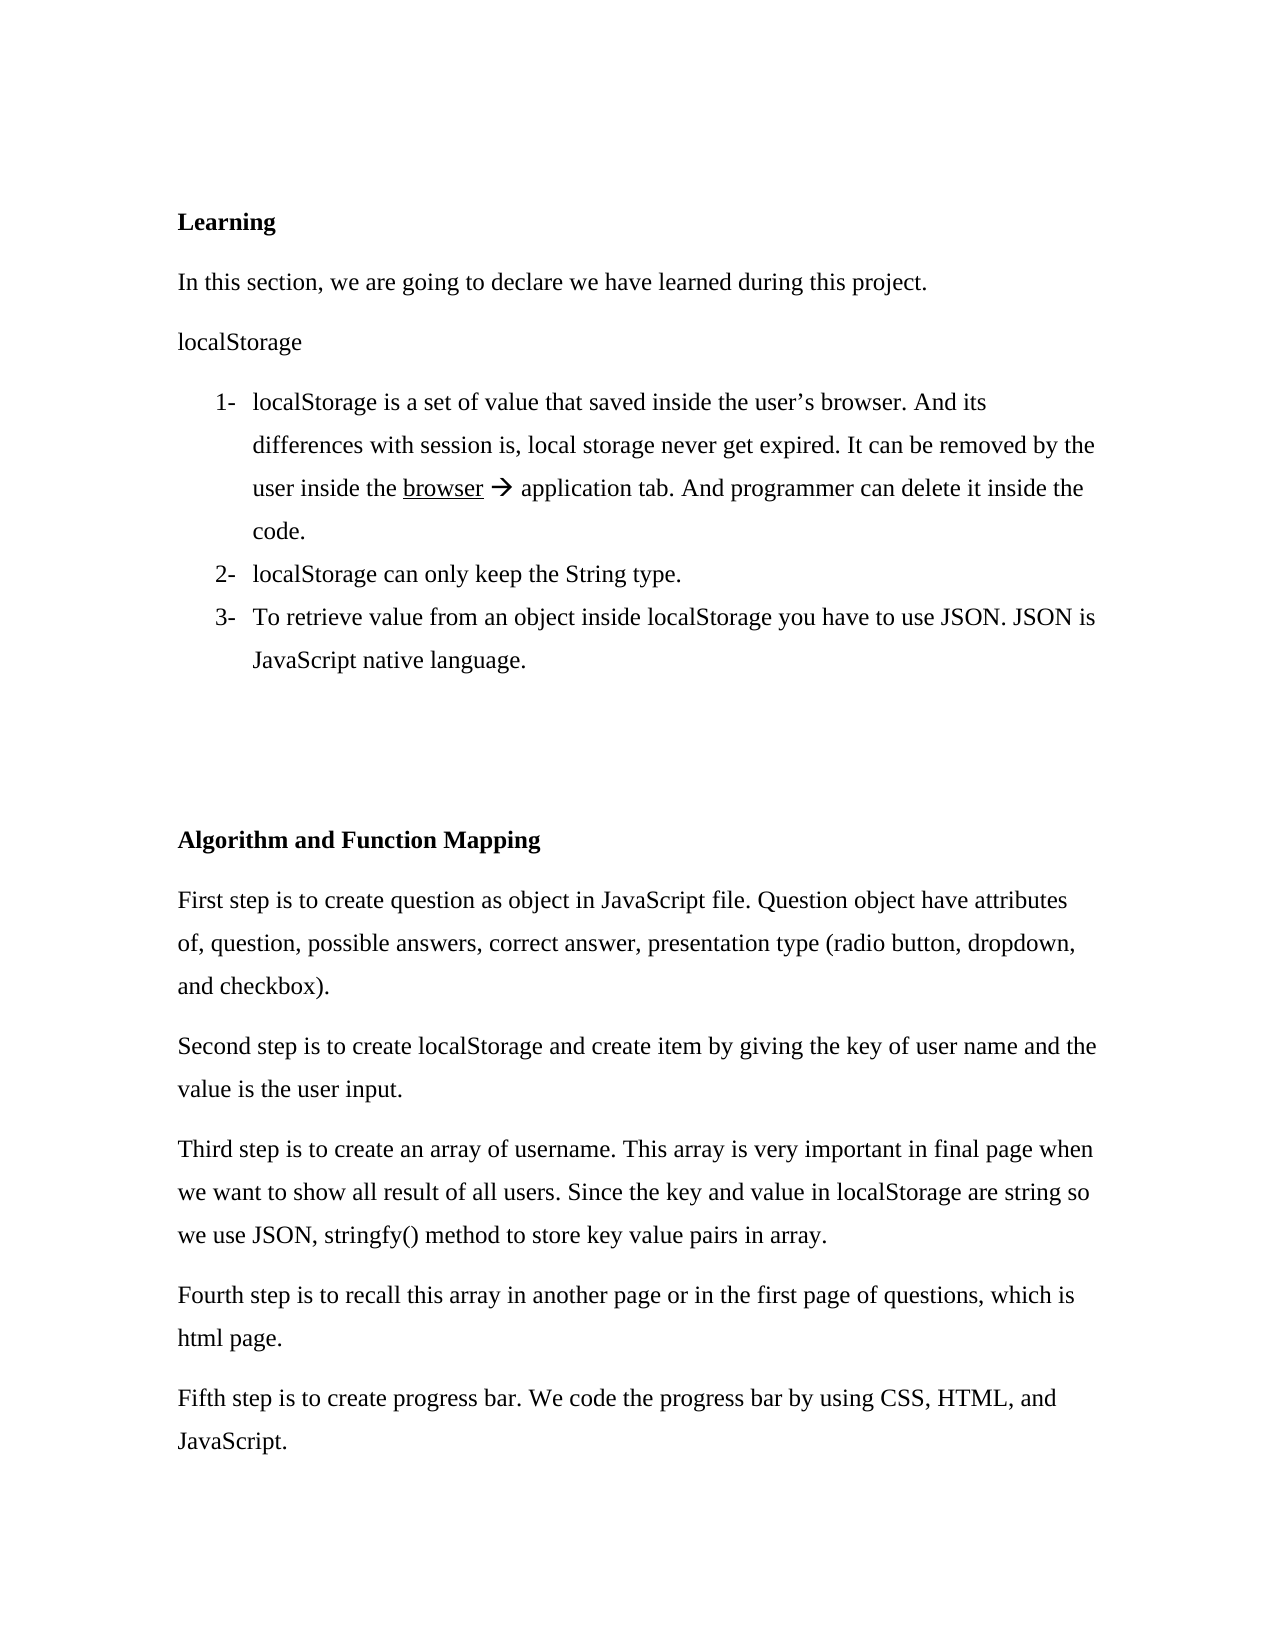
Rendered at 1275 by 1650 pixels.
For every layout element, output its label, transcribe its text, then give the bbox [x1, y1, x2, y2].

list To retrieve value from an object inside localStorage you have to use JSON. JSON is JavaScript native language. [215, 602, 1098, 674]
text First step is to create question as object in JavaScript file. Question object have attributes of, question, possible answers, correct answer, presentation type (radio button, dropdown, and checkbox). [177, 885, 1098, 1000]
list localStorage is a set of value that saved inside the user’s browser. And its differences with session is, local storage never get expired. It can be removed by the user inside the browser application tab. And programmer can delete it inside the code. [215, 387, 1098, 545]
list localStorage can only keep the String type. [215, 559, 1098, 588]
text Third step is to create an array of username. This array is very important in final page when we want to show all result of all users. Since the key and value in localStorage are string so we use JSON, stringfy() method to store key value pairs in array. [177, 1134, 1098, 1249]
text Second step is to create localStorage and create item by giving the key of user name and the value is the user input. [177, 1031, 1098, 1103]
text In this section, we are going to declare we have learned during this project. [177, 267, 1098, 296]
text localStorage [177, 327, 1098, 356]
text Fifth step is to create progress bar. We code the progress bar by using CSS, HTML, and JavaScript. [177, 1383, 1098, 1454]
text Learning [177, 207, 1098, 236]
text Fourth step is to recall this array in another page or in the first page of questions, which is html page. [177, 1280, 1098, 1352]
text Algorithm and Function Mapping [177, 825, 1098, 854]
